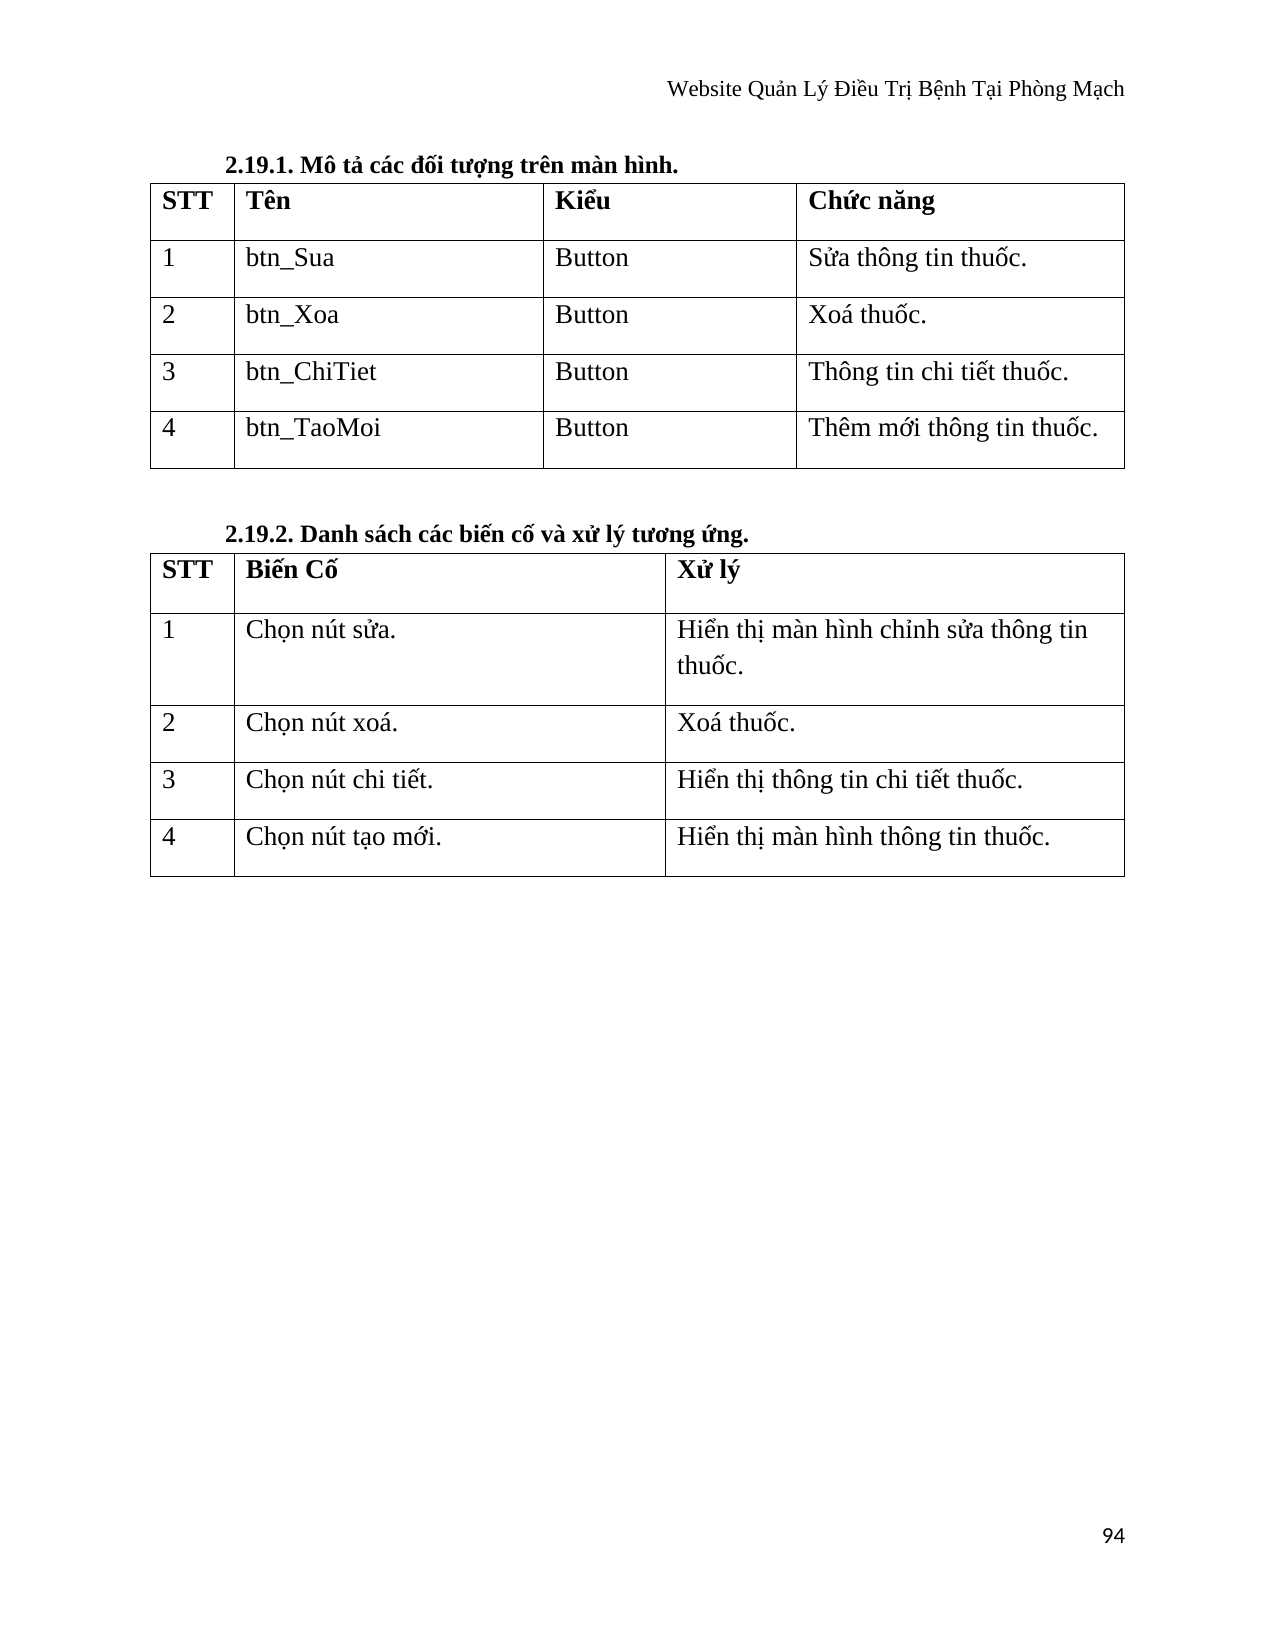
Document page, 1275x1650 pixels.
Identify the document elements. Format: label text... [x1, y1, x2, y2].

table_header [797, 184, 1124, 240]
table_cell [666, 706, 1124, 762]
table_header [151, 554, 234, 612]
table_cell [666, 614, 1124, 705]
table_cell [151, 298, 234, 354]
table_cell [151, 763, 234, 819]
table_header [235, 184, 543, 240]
subtitle Danh sách các biến cố và xử lý tương ứng. [225, 519, 1125, 548]
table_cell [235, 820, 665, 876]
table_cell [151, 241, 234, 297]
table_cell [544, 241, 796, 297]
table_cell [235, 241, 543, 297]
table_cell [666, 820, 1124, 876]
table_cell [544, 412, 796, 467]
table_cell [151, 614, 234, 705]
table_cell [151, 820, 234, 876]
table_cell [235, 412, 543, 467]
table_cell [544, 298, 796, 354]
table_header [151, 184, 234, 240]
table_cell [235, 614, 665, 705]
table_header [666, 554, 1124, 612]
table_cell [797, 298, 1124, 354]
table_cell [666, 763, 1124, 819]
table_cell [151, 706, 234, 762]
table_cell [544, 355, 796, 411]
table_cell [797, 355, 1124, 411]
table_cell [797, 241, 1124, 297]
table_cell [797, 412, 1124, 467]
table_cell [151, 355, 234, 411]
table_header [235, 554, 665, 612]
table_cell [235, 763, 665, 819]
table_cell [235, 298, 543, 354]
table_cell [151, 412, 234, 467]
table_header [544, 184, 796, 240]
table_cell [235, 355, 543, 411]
subtitle Mô tả các đối tượng trên màn hình. [225, 150, 1125, 179]
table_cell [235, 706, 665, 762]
